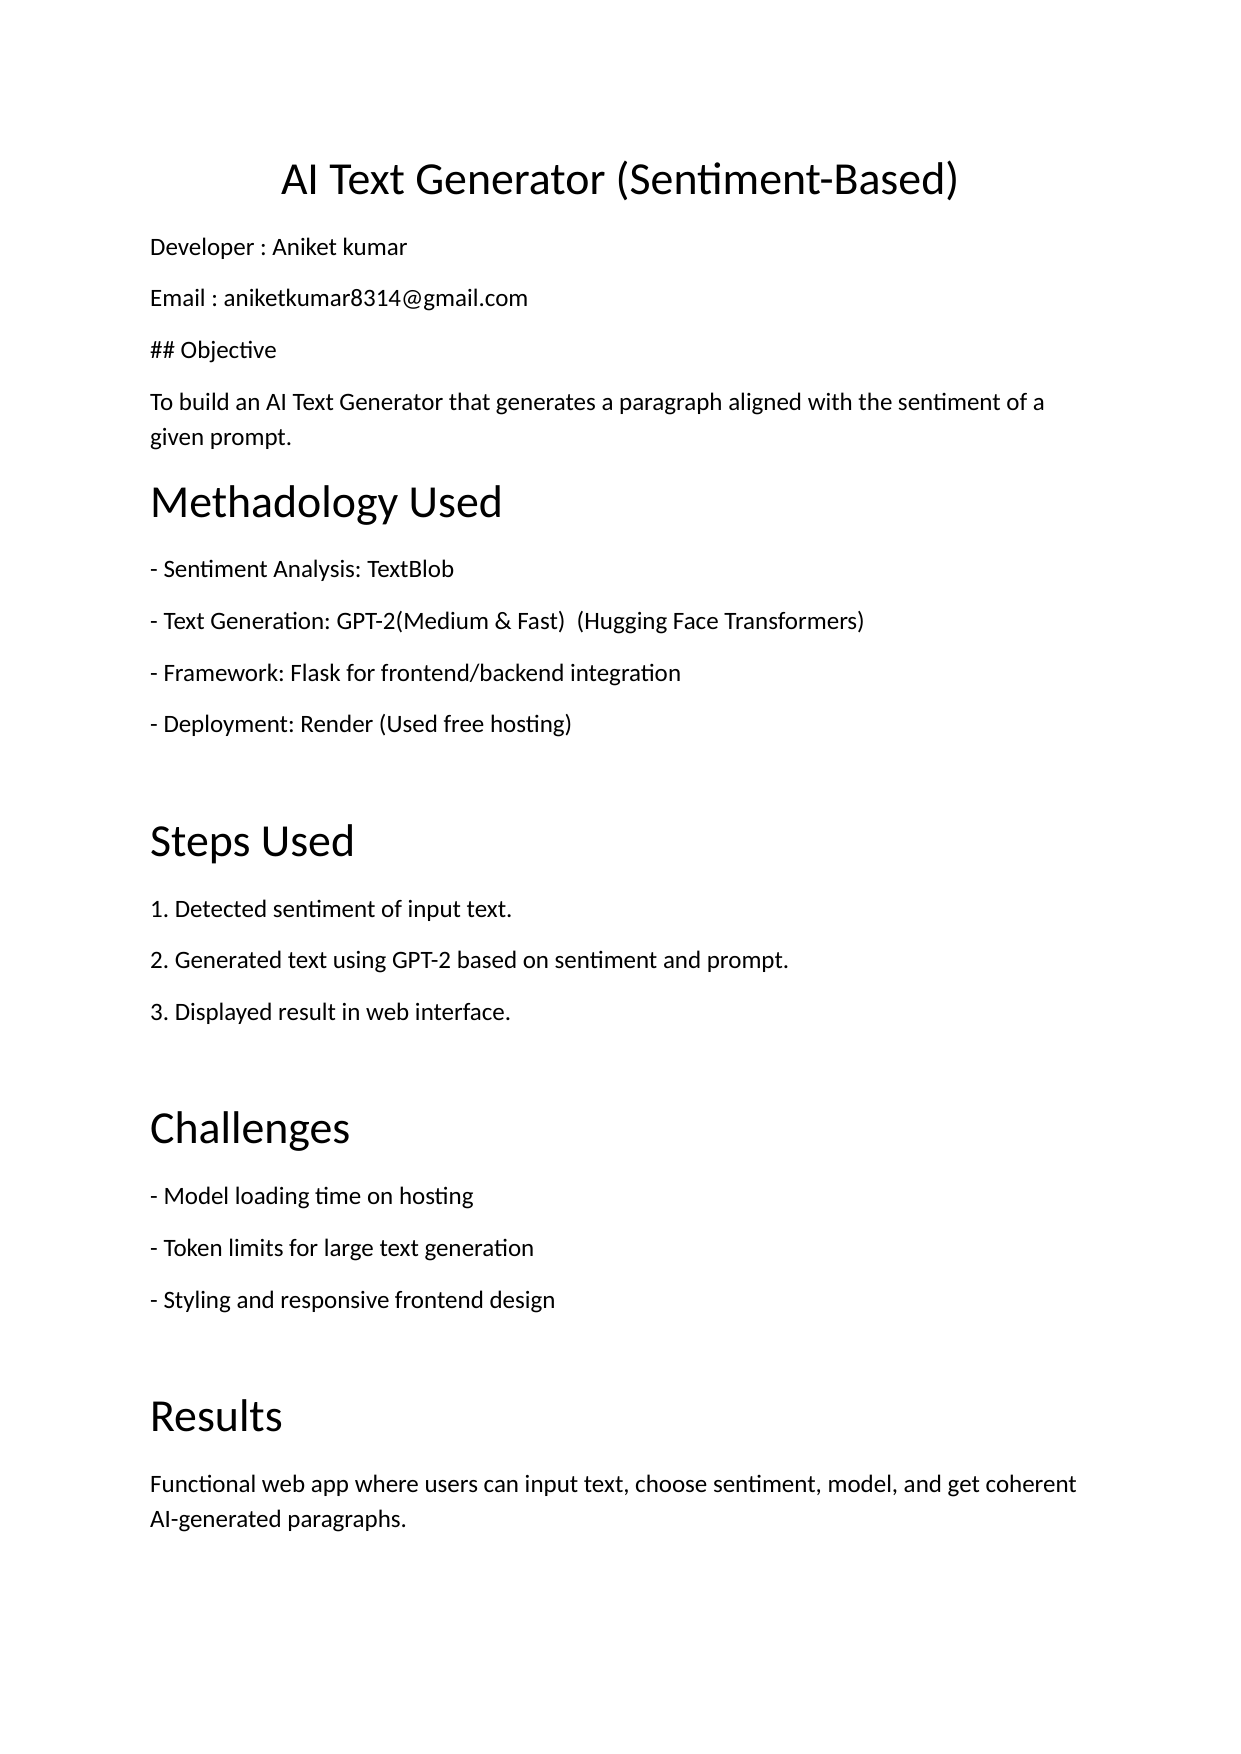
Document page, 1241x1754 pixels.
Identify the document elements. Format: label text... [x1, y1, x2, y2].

text ## Objective [150, 334, 1090, 365]
text - Token limits for large text generation [150, 1232, 1090, 1263]
text Email : aniketkumar8314@gmail.com [150, 283, 1090, 313]
text AI Text Generator (Sentiment-Based) [150, 150, 1090, 206]
text - Model loading time on hosting [150, 1180, 1090, 1211]
text 1. Detected sentiment of input text. [150, 893, 1090, 923]
text - Styling and responsive frontend design [150, 1284, 1090, 1314]
text Methadology Used [150, 473, 1090, 528]
text 3. Displayed result in web interface. [150, 996, 1090, 1027]
text Developer : Aniket kumar [150, 231, 1090, 261]
text Steps Used [150, 812, 1090, 868]
text - Text Generation: GPT-2(Medium & Fast) (Hugging Face Transformers) [150, 605, 1090, 636]
text - Deployment: Render (Used free hosting) [150, 708, 1090, 739]
text 2. Generated text using GPT-2 based on sentiment and prompt. [150, 944, 1090, 975]
text Results [150, 1387, 1090, 1443]
text - Framework: Flask for frontend/backend integration [150, 657, 1090, 687]
text - Sentiment Analysis: TextBlob [150, 553, 1090, 584]
text Challenges [150, 1099, 1090, 1155]
text Functional web app where users can input text, choose sentiment, model, and get coherent AI-generated paragraphs. [150, 1468, 1090, 1533]
text To build an AI Text Generator that generates a paragraph aligned with the sentiment of a given prompt. [150, 386, 1090, 451]
